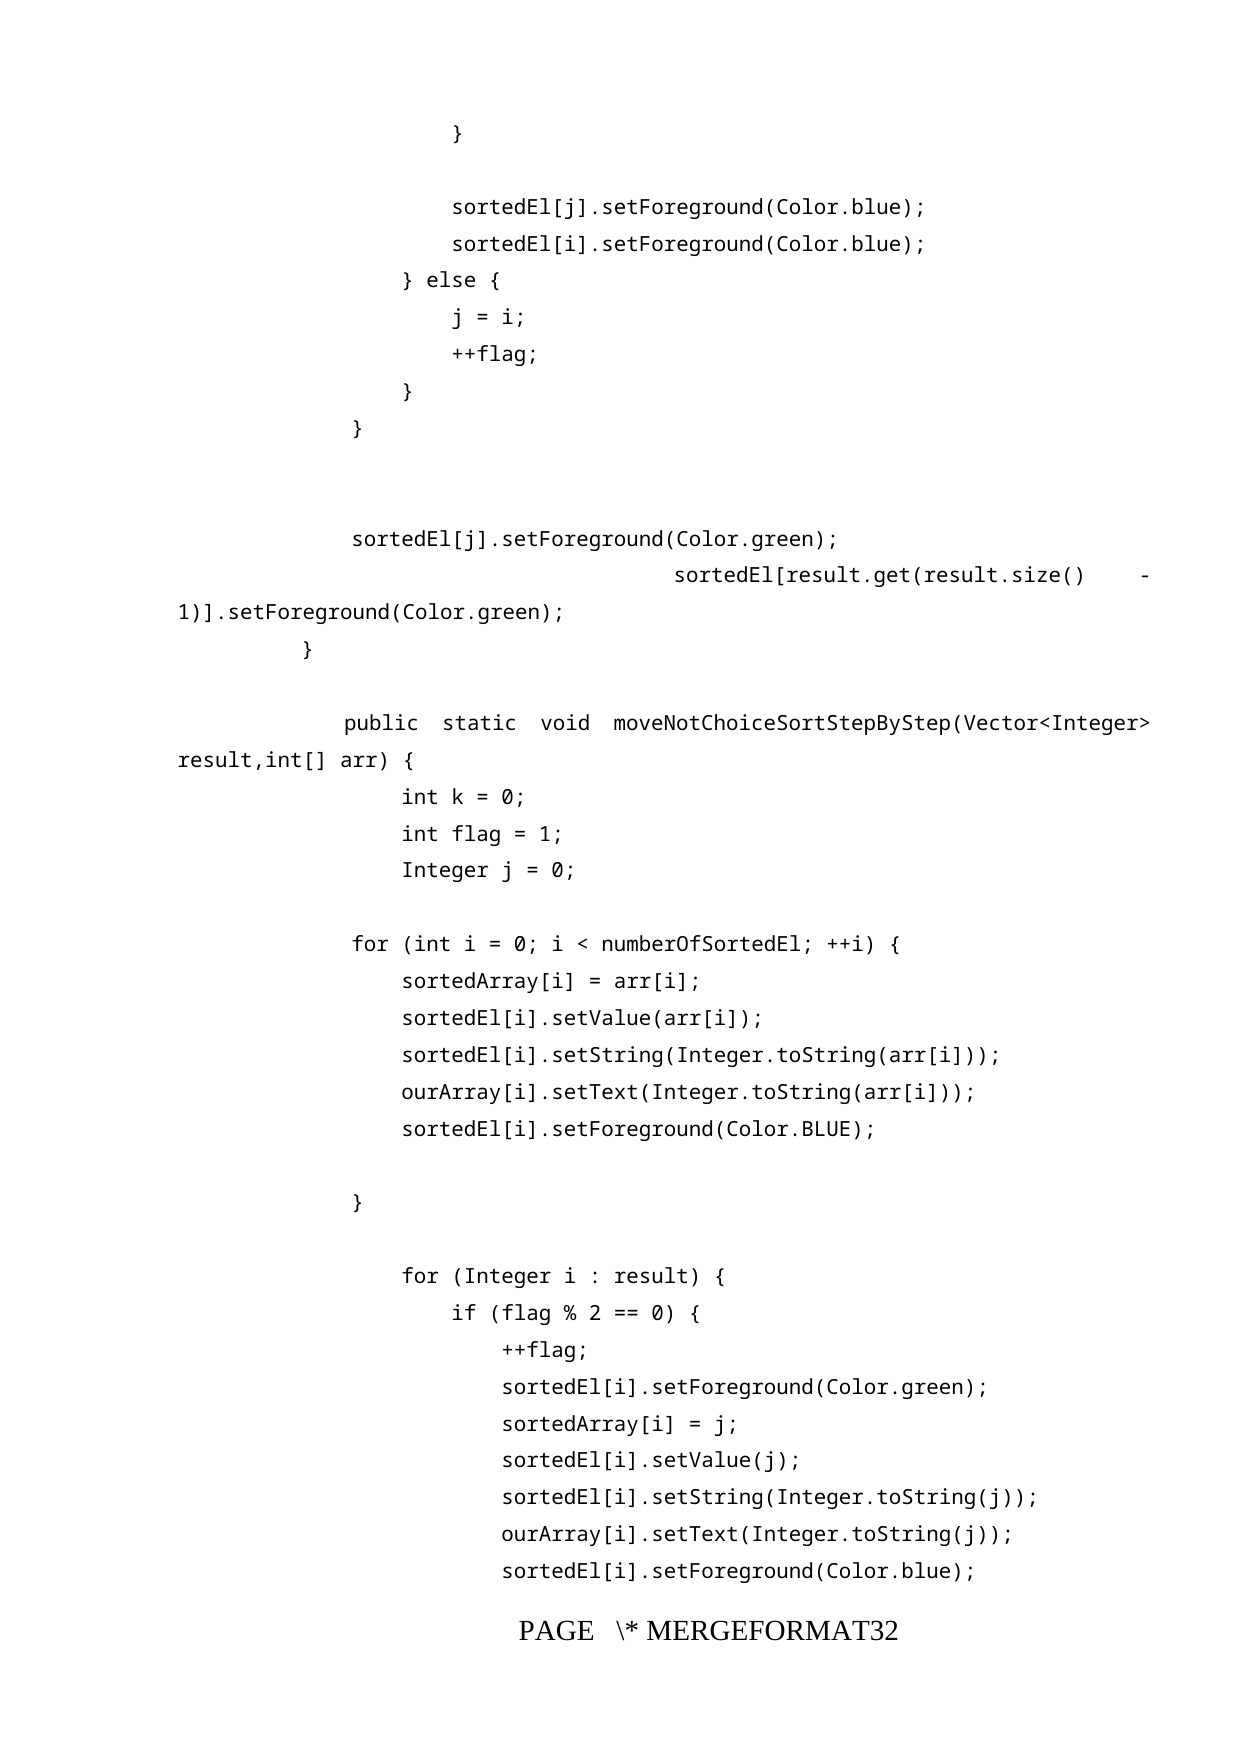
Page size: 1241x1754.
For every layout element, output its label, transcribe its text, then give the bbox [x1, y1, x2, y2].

text sortedEl[i].setString(Integer.toString(arr[i])); [177, 1040, 1152, 1068]
text sortedEl[j].setForeground(Color.blue); [177, 192, 1152, 220]
text } [177, 634, 1152, 663]
text ourArray[i].setText(Integer.toString(arr[i])); [177, 1077, 1152, 1105]
text sortedEl[i].setForeground(Color.blue); [177, 229, 1152, 257]
text if (flag % 2 == 0) { [177, 1298, 1152, 1327]
text } [177, 1187, 1152, 1216]
text public static void moveNotChoiceSortStepByStep(Vector<Integer> result,int[] arr) { [177, 708, 1152, 773]
text int k = 0; [177, 782, 1152, 810]
text sortedEl[i].setForeground(Color.green); [177, 1372, 1152, 1400]
text sortedArray[i] = arr[i]; [177, 966, 1152, 995]
text sortedEl[i].setValue(j); [177, 1446, 1152, 1474]
text ++flag; [177, 339, 1152, 368]
text ourArray[i].setText(Integer.toString(j)); [177, 1519, 1152, 1548]
text sortedEl[i].setForeground(Color.blue); [177, 1556, 1152, 1585]
text for (Integer i : result) { [177, 1261, 1152, 1290]
text sortedEl[j].setForeground(Color.green); [177, 524, 1152, 552]
text sortedEl[i].setString(Integer.toString(j)); [177, 1482, 1152, 1511]
text sortedArray[i] = j; [177, 1409, 1152, 1437]
text } [177, 118, 1152, 147]
text sortedEl[result.get(result.size() - 1)].setForeground(Color.green); [177, 561, 1152, 626]
text for (int i = 0; i < numberOfSortedEl; ++i) { [177, 929, 1152, 958]
text int flag = 1; [177, 819, 1152, 847]
text ++flag; [177, 1335, 1152, 1363]
text sortedEl[i].setForeground(Color.BLUE); [177, 1114, 1152, 1142]
text } else { [177, 266, 1152, 294]
text sortedEl[i].setValue(arr[i]); [177, 1003, 1152, 1032]
text } [177, 376, 1152, 405]
text j = i; [177, 302, 1152, 331]
text } [177, 413, 1152, 442]
text Integer j = 0; [177, 856, 1152, 884]
